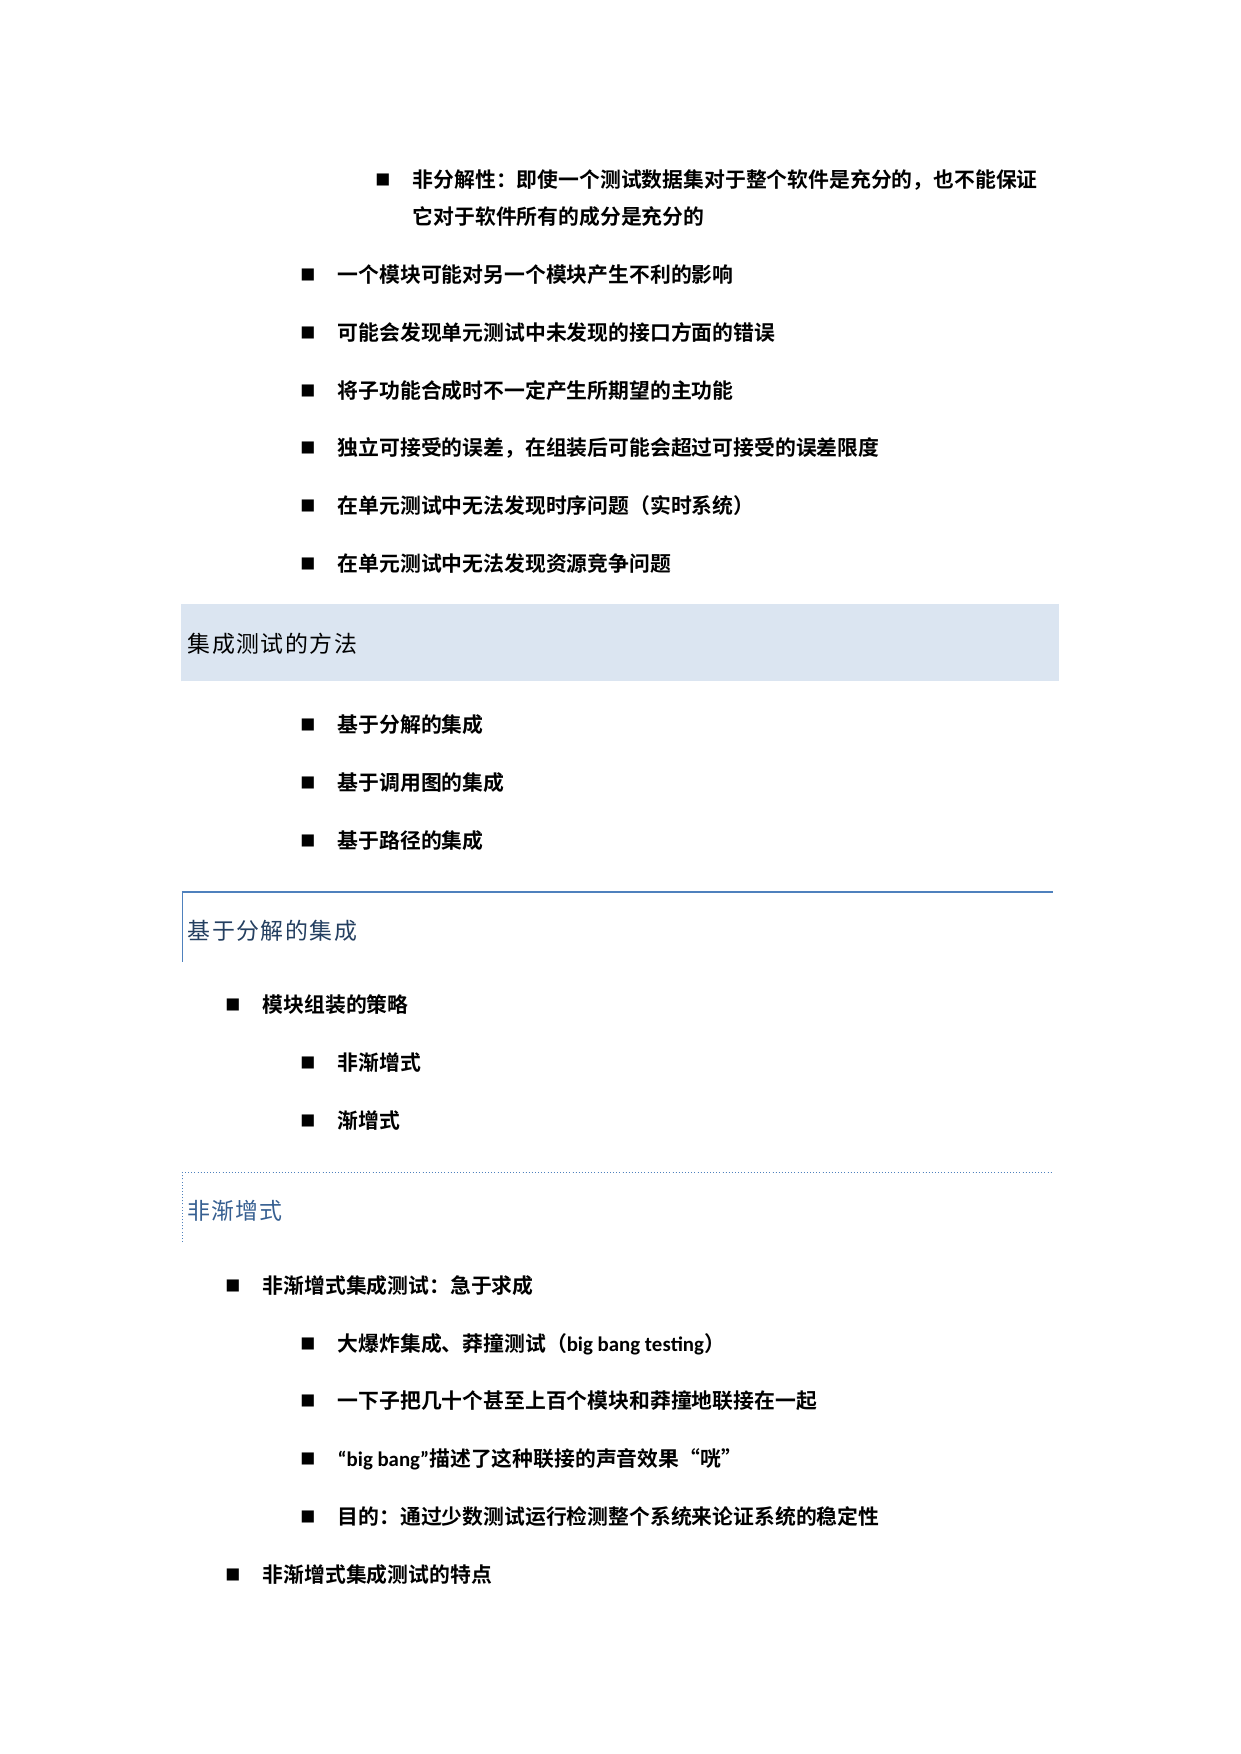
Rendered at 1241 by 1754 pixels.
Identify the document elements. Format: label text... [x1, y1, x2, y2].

list 大爆炸集成、莽撞测试（big bang testing） [300, 1326, 1053, 1358]
list 非分解性：即使一个测试数据集对于整个软件是充分的，也不能保证它对于软件所有的成分是充分的 [375, 162, 1053, 232]
subtitle 非渐增式 [182, 1171, 1053, 1242]
list 一个模块可能对另一个模块产生不利的影响 [300, 257, 1053, 289]
list 非渐增式集成测试：急于求成 [225, 1268, 1053, 1300]
list “big bang”描述了这种联接的声音效果“咣” [300, 1441, 1053, 1474]
list 渐增式 [300, 1103, 1053, 1136]
list 在单元测试中无法发现资源竞争问题 [300, 546, 1053, 579]
list 模块组装的策略 [225, 987, 1053, 1020]
list 基于分解的集成 [300, 707, 1053, 740]
subtitle 基于分解的集成 [183, 893, 1053, 962]
list 基于调用图的集成 [300, 765, 1053, 797]
list 将子功能合成时不一定产生所期望的主功能 [300, 373, 1053, 405]
list 目的：通过少数测试运行检测整个系统来论证系统的稳定性 [300, 1499, 1053, 1532]
list 非渐增式 [300, 1045, 1053, 1078]
list 独立可接受的误差，在组装后可能会超过可接受的误差限度 [300, 431, 1053, 463]
list 可能会发现单元测试中未发现的接口方面的错误 [300, 315, 1053, 347]
list 基于路径的集成 [300, 823, 1053, 855]
list 非渐增式集成测试的特点 [225, 1557, 1053, 1589]
subtitle 集成测试的方法 [188, 610, 1053, 675]
list 一下子把几十个甚至上百个模块和莽撞地联接在一起 [300, 1383, 1053, 1416]
list 在单元测试中无法发现时序问题（实时系统） [300, 488, 1053, 521]
